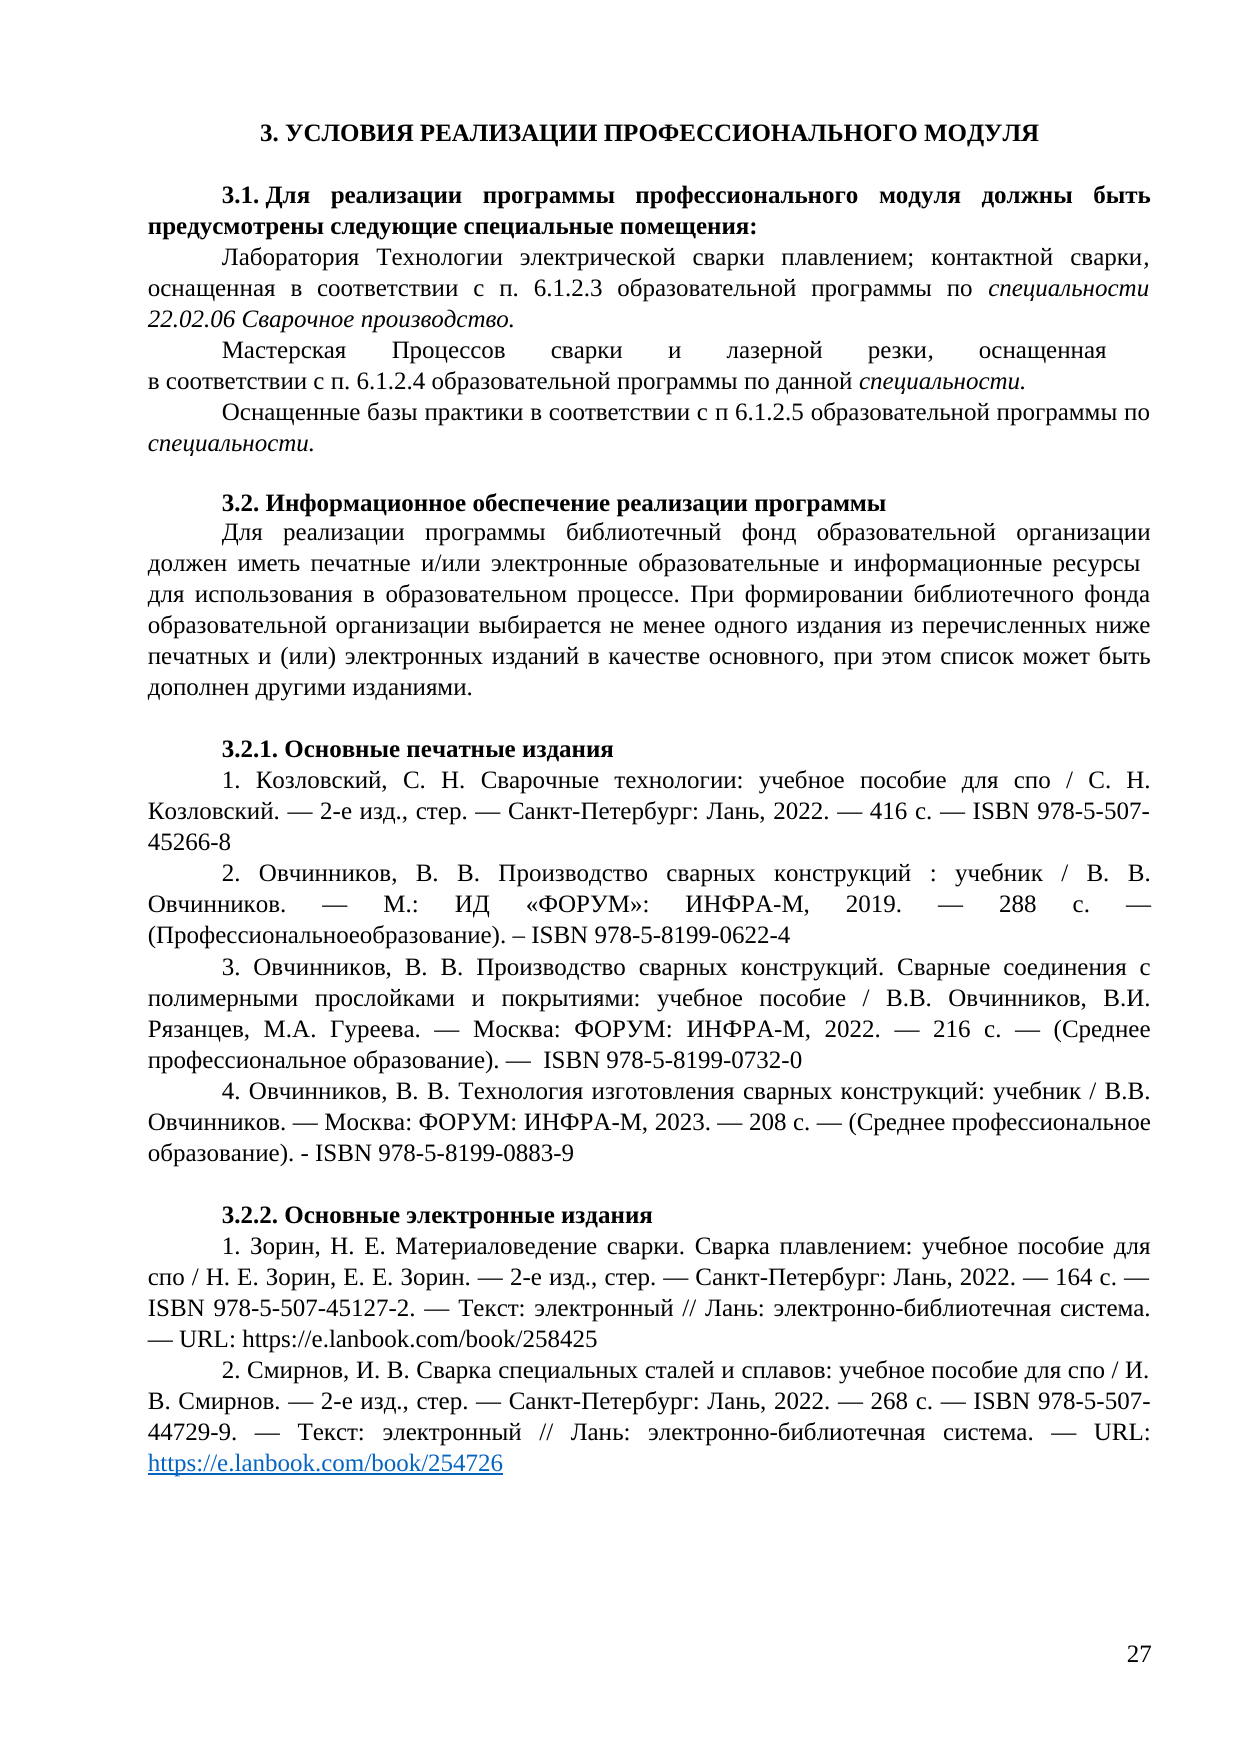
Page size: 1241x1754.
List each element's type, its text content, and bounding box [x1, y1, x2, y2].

text 3. УСЛОВИЯ РЕАЛИЗАЦИИ ПРОФЕССИОНАЛЬНОГО МОДУЛЯ [148, 118, 1152, 147]
text 3.1. Для реализации программы профессионального модуля должны быть предусмотрены следующие специальные помещения: [148, 180, 1152, 240]
text 1. Козловский, С. Н. Сварочные технологии: учебное пособие для спо / С. Н. Козловский. — 2-е изд., стер. — Санкт-Петербург: Лань, 2022. — 416 с. — ISBN 978-5-507-45266-8 [148, 765, 1152, 856]
text 2. Смирнов, И. В. Сварка специальных сталей и сплавов: учебное пособие для спо / И. В. Смирнов. — 2-е изд., стер. — Санкт-Петербург: Лань, 2022. — 268 с. — ISBN 978-5-507-44729-9. — Текст: электронный // Лань: электронно-библиотечная система. — URL: https://e.lanbook.com/book/254726 [148, 1355, 1152, 1477]
text 1. Зорин, Н. Е. Материаловедение сварки. Сварка плавлением: учебное пособие для спо / Н. Е. Зорин, Е. Е. Зорин. — 2-е изд., стер. — Санкт-Петербург: Лань, 2022. — 164 с. — ISBN 978-5-507-45127-2. — Текст: электронный // Лань: электронно-библиотечная система. — URL: https://e.lanbook.com/book/258425 [148, 1231, 1152, 1353]
text 4. Овчинников, В. В. Технология изготовления сварных конструкций: учебник / В.В. Овчинников. — Москва: ФОРУМ: ИНФРА-М, 2023. — 208 с. — (Среднее профессиональное образование). - ISBN 978-5-8199-0883-9 [148, 1076, 1152, 1167]
text Лаборатория Технологии электрической сварки плавлением; контактной сварки, оснащенная в соответствии с п. 6.1.2.3 образовательной программы по специальности 22.02.06 Сварочное производство. [148, 242, 1152, 333]
text 3.2.1. Основные печатные издания [148, 734, 1152, 763]
text 2. Овчинников, В. В. Производство сварных конструкций : учебник / В. В. Овчинников. — М.: ИД «ФОРУМ»: ИНФРА-М, 2019. — 288 с. — (Профессиональноеобразование). – ISBN 978-5-8199-0622-4 [148, 858, 1152, 949]
text 3.2. Информационное обеспечение реализации программы [148, 488, 1152, 517]
text Для реализации программы библиотечный фонд образовательной организации должен иметь печатные и/или электронные образовательные и информационные ресурсы для использования в образовательном процессе. При формировании библиотечного фонда образовательной организации выбирается не менее одного издания из перечисленных ниже печатных и (или) электронных изданий в качестве основного, при этом список может быть дополнен другими изданиями. [148, 517, 1152, 701]
text Оснащенные базы практики в соответствии с п 6.1.2.5 образовательной программы по специальности. [148, 397, 1152, 457]
text 3.2.2. Основные электронные издания [148, 1200, 1152, 1229]
text 3. Овчинников, В. В. Производство сварных конструкций. Сварные соединения с полимерными прослойками и покрытиями: учебное пособие / В.В. Овчинников, В.И. Рязанцев, М.А. Гуреева. — Москва: ФОРУМ: ИНФРА-М, 2022. — 216 с. — (Среднее профессиональное образование). — ISBN 978-5-8199-0732-0 [148, 952, 1152, 1073]
text Мастерская Процессов сварки и лазерной резки, оснащенная в соответствии с п. 6.1.2.4 образовательной программы по данной специальности. [148, 335, 1152, 395]
